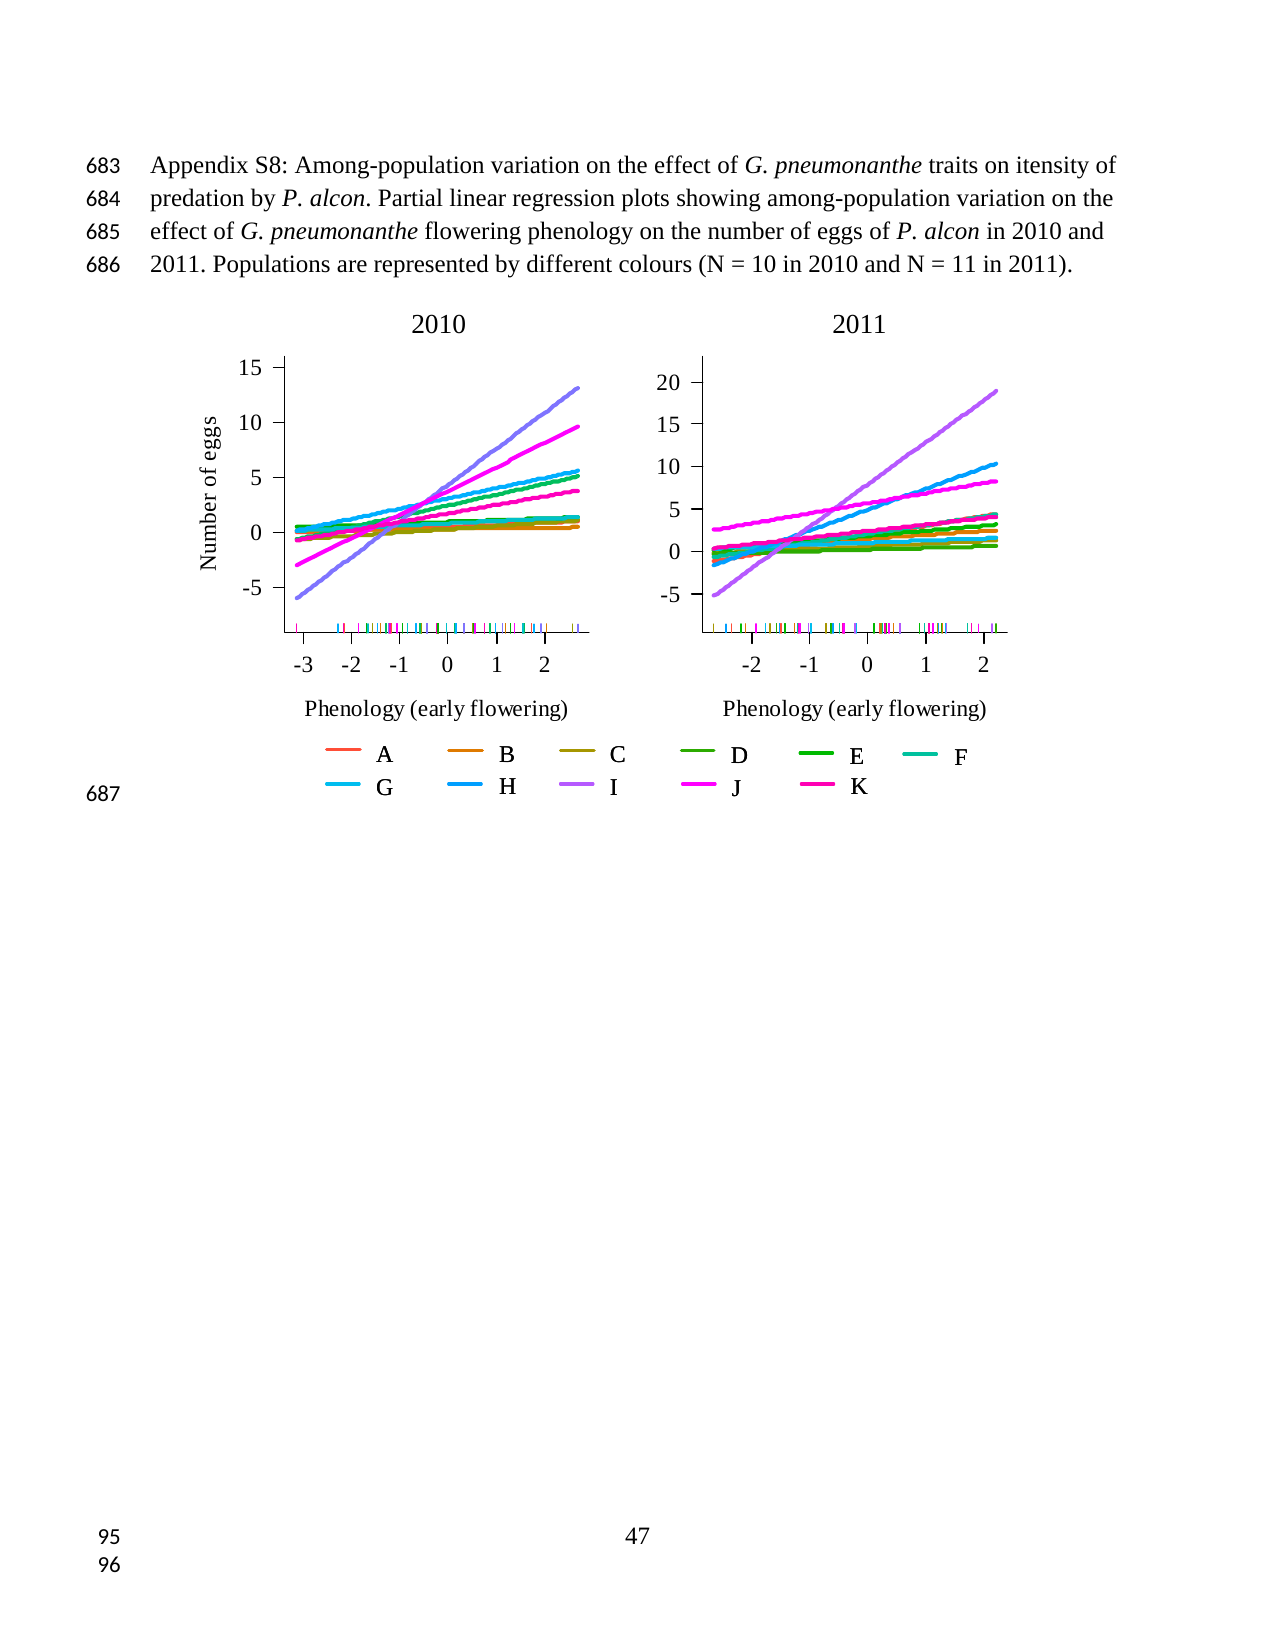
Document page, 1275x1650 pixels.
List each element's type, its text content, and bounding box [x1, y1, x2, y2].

text Appendix S8: Among-population variation on the effect of G. pneumonanthe traits on itensity of predation by P. alcon. Partial linear regression plots showing among-population variation on the effect of G. pneumonanthe flowering phenology on the number of eggs of P. alcon in 2010 and 2011. Populations are represented by different colours (N = 10 in 2010 and N = 11 in 2011). [150, 150, 1125, 278]
